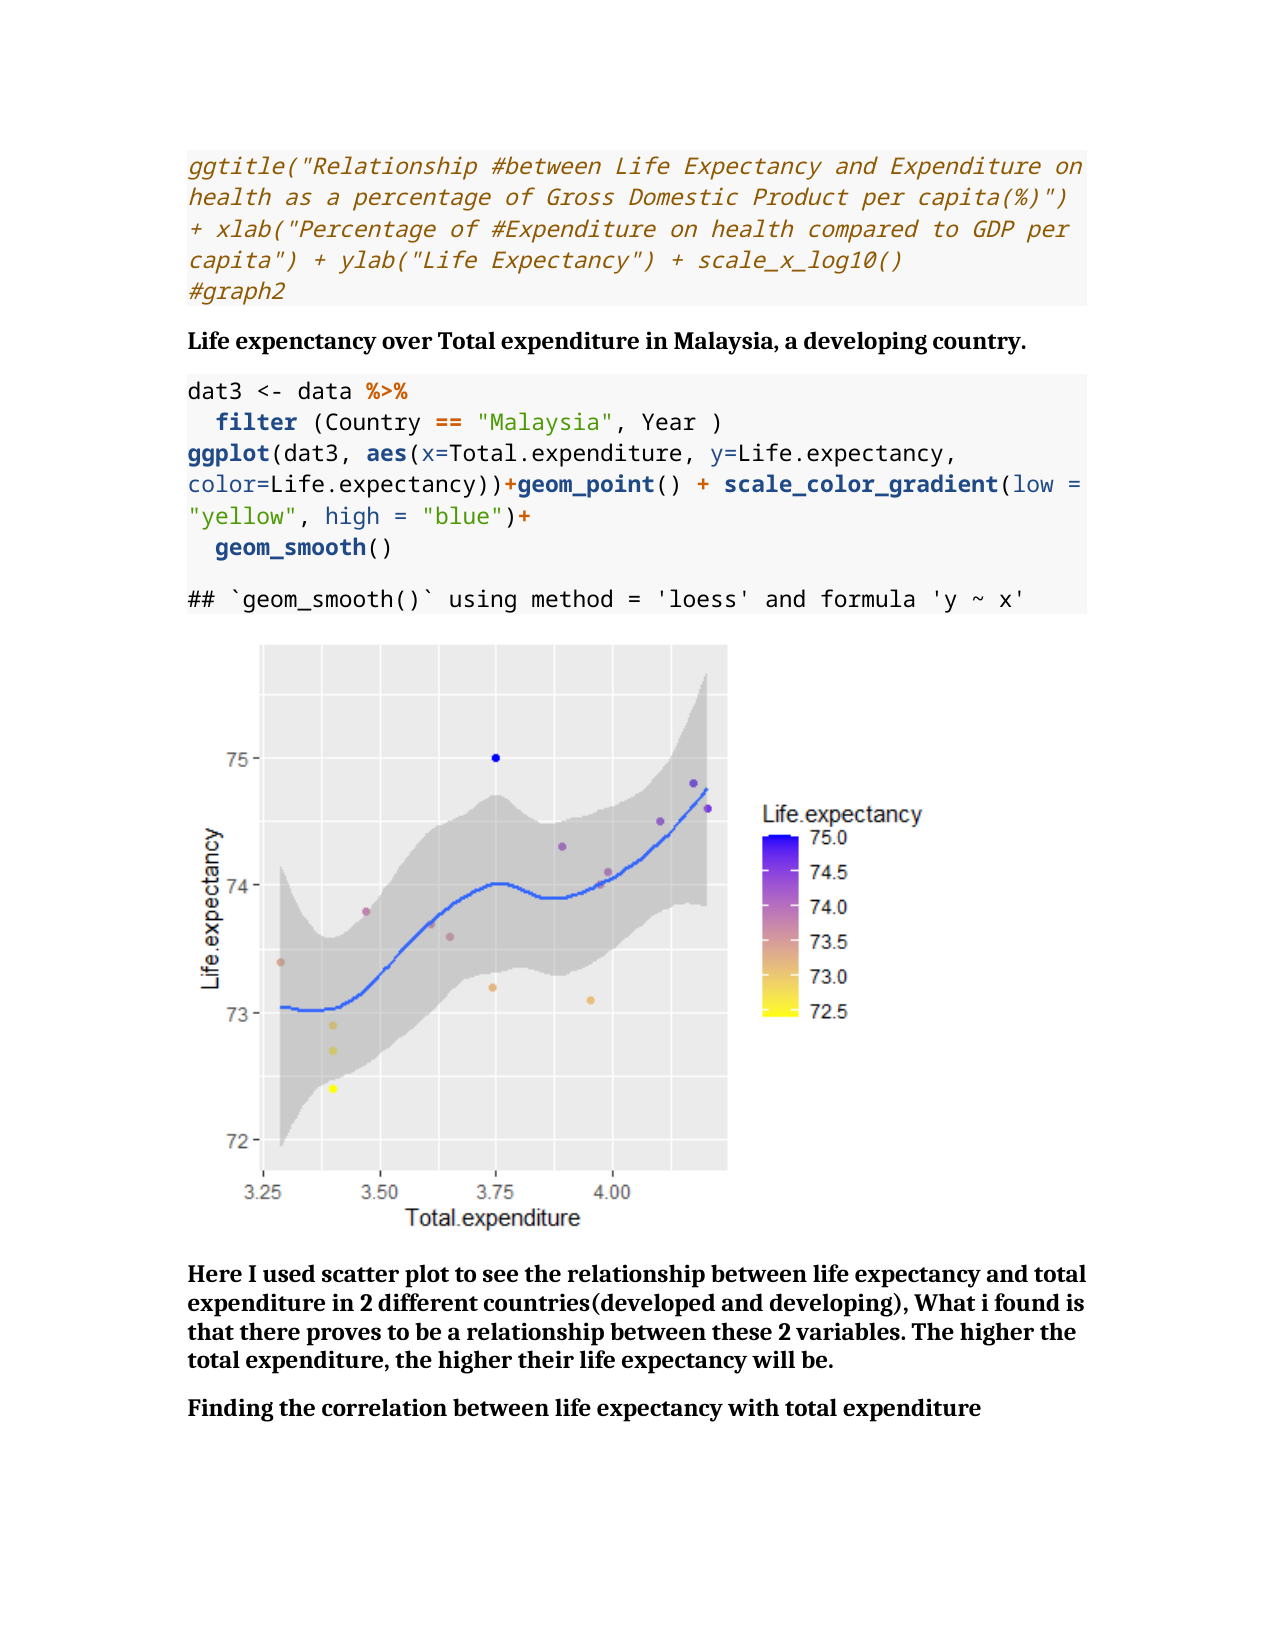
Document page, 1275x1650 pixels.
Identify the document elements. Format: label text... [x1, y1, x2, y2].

picture [187, 635, 946, 1242]
text Here I used scatter plot to see the relationship between life expectancy and total expenditure in 2 different countries(developed and developing), What i found is that there proves to be a relationship between these 2 variables. The higher the total expenditure, the higher their life expectancy will be. [187, 1260, 1087, 1375]
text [187, 150, 1087, 306]
text Life expenctancy over Total expenditure in Malaysia, a developing country. [187, 327, 1087, 356]
text dat3 <- data %>% filter (Country == "Malaysia", Year ) ggplot(dat3, aes(x=Total.expenditure, y=Life.expectancy, color=Life.expectancy))+geom_point() + scale_color_gradient(low = "yellow", high = "blue")+ geom_smooth() [187, 374, 1087, 562]
text ## `geom_smooth()` using method = 'loess' and formula 'y ~ x' [187, 583, 1087, 614]
text Finding the correlation between life expectancy with total expenditure [187, 1394, 1087, 1423]
